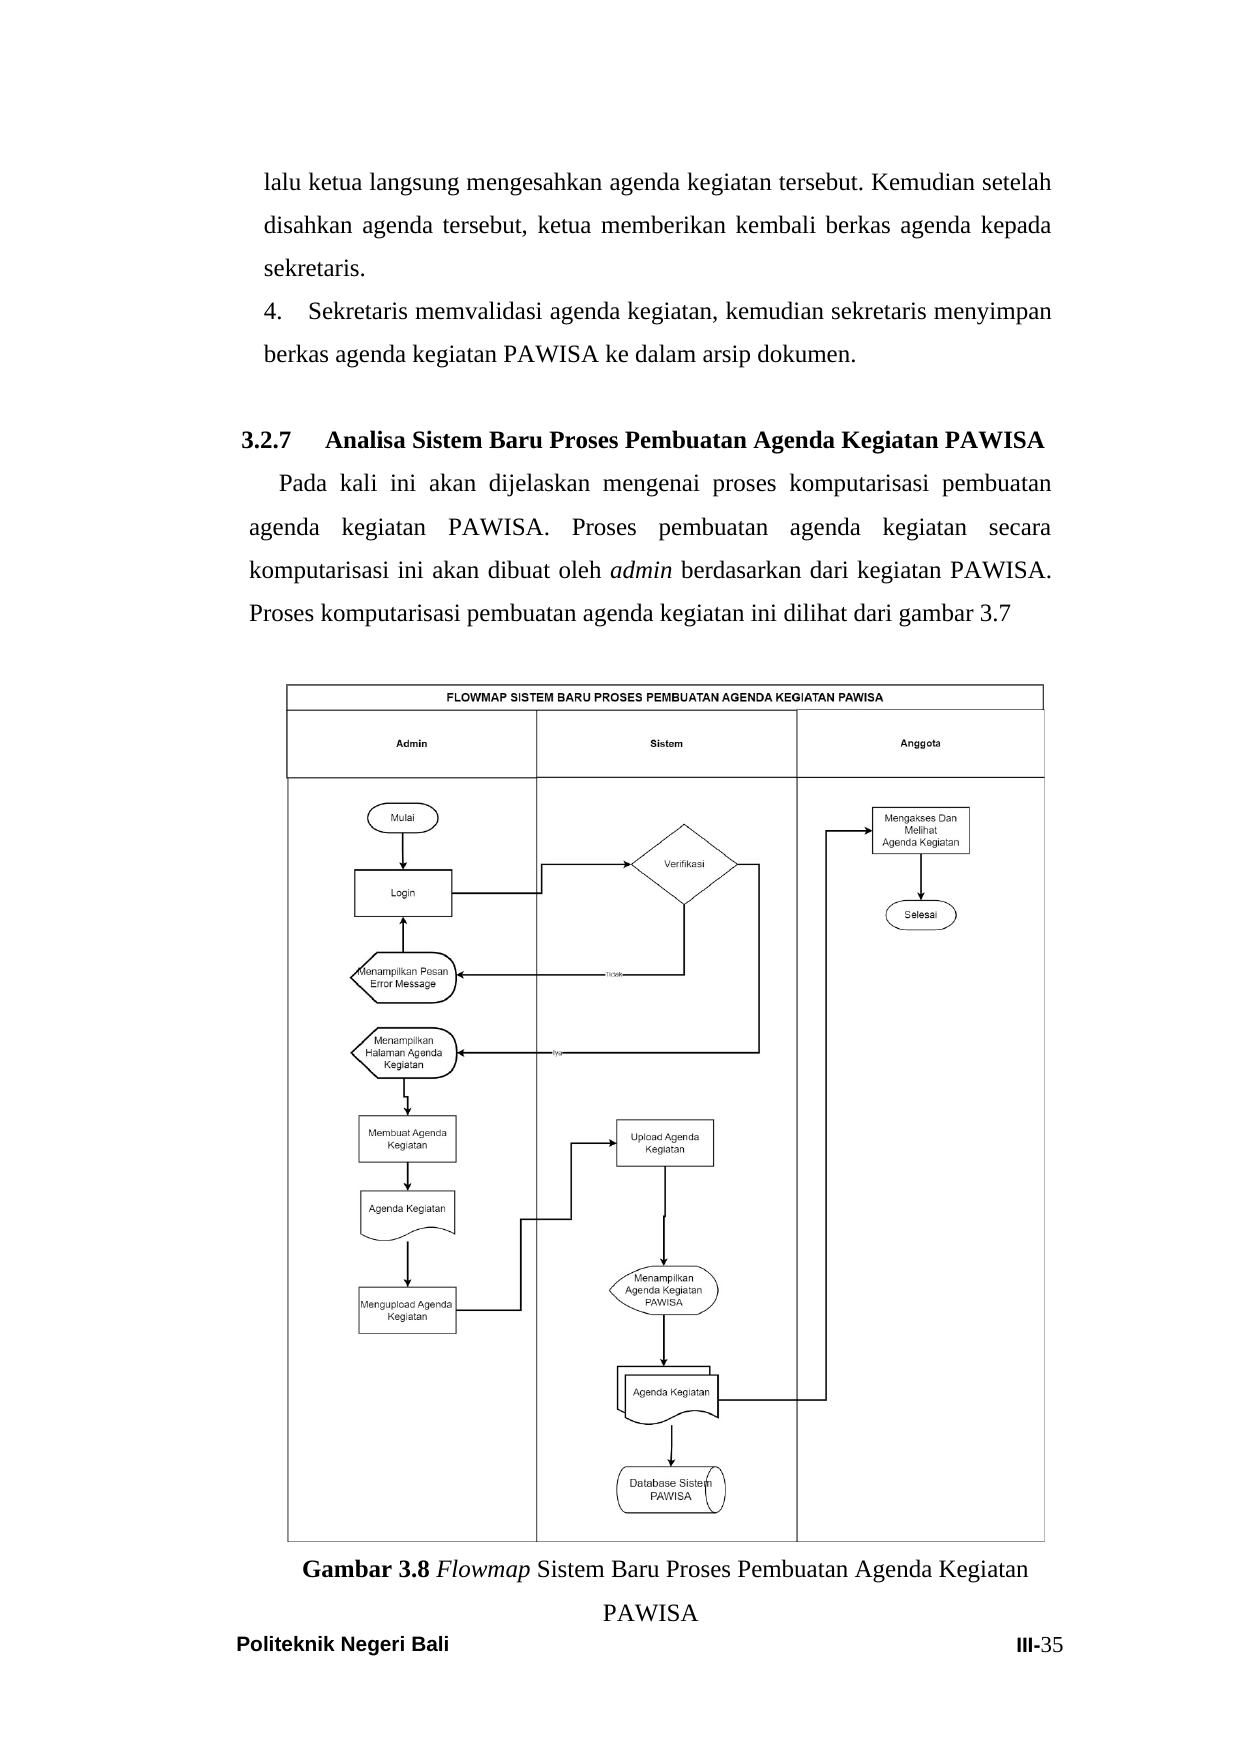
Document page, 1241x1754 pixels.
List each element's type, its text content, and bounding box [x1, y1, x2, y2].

picture [286, 684, 1045, 1542]
list Sekretaris memvalidasi agenda kegiatan, kemudian sekretaris menyimpan berkas agenda kegiatan PAWISA ke dalam arsip dokumen. [264, 296, 1052, 368]
text Pada kali ini akan dijelaskan mengenai proses komputarisasi pembuatan agenda kegiatan PAWISA. Proses pembuatan agenda kegiatan secara komputarisasi ini akan dibuat oleh admin berdasarkan dari kegiatan PAWISA. Proses komputarisasi pembuatan agenda kegiatan ini dilihat dari gambar 3.7 [249, 468, 1052, 627]
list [264, 167, 1052, 282]
text Gambar 3.8 Flowmap Sistem Baru Proses Pembuatan Agenda Kegiatan PAWISA [249, 1554, 1052, 1626]
list Analisa Sistem Baru Proses Pembuatan Agenda Kegiatan PAWISA [241, 425, 1052, 454]
